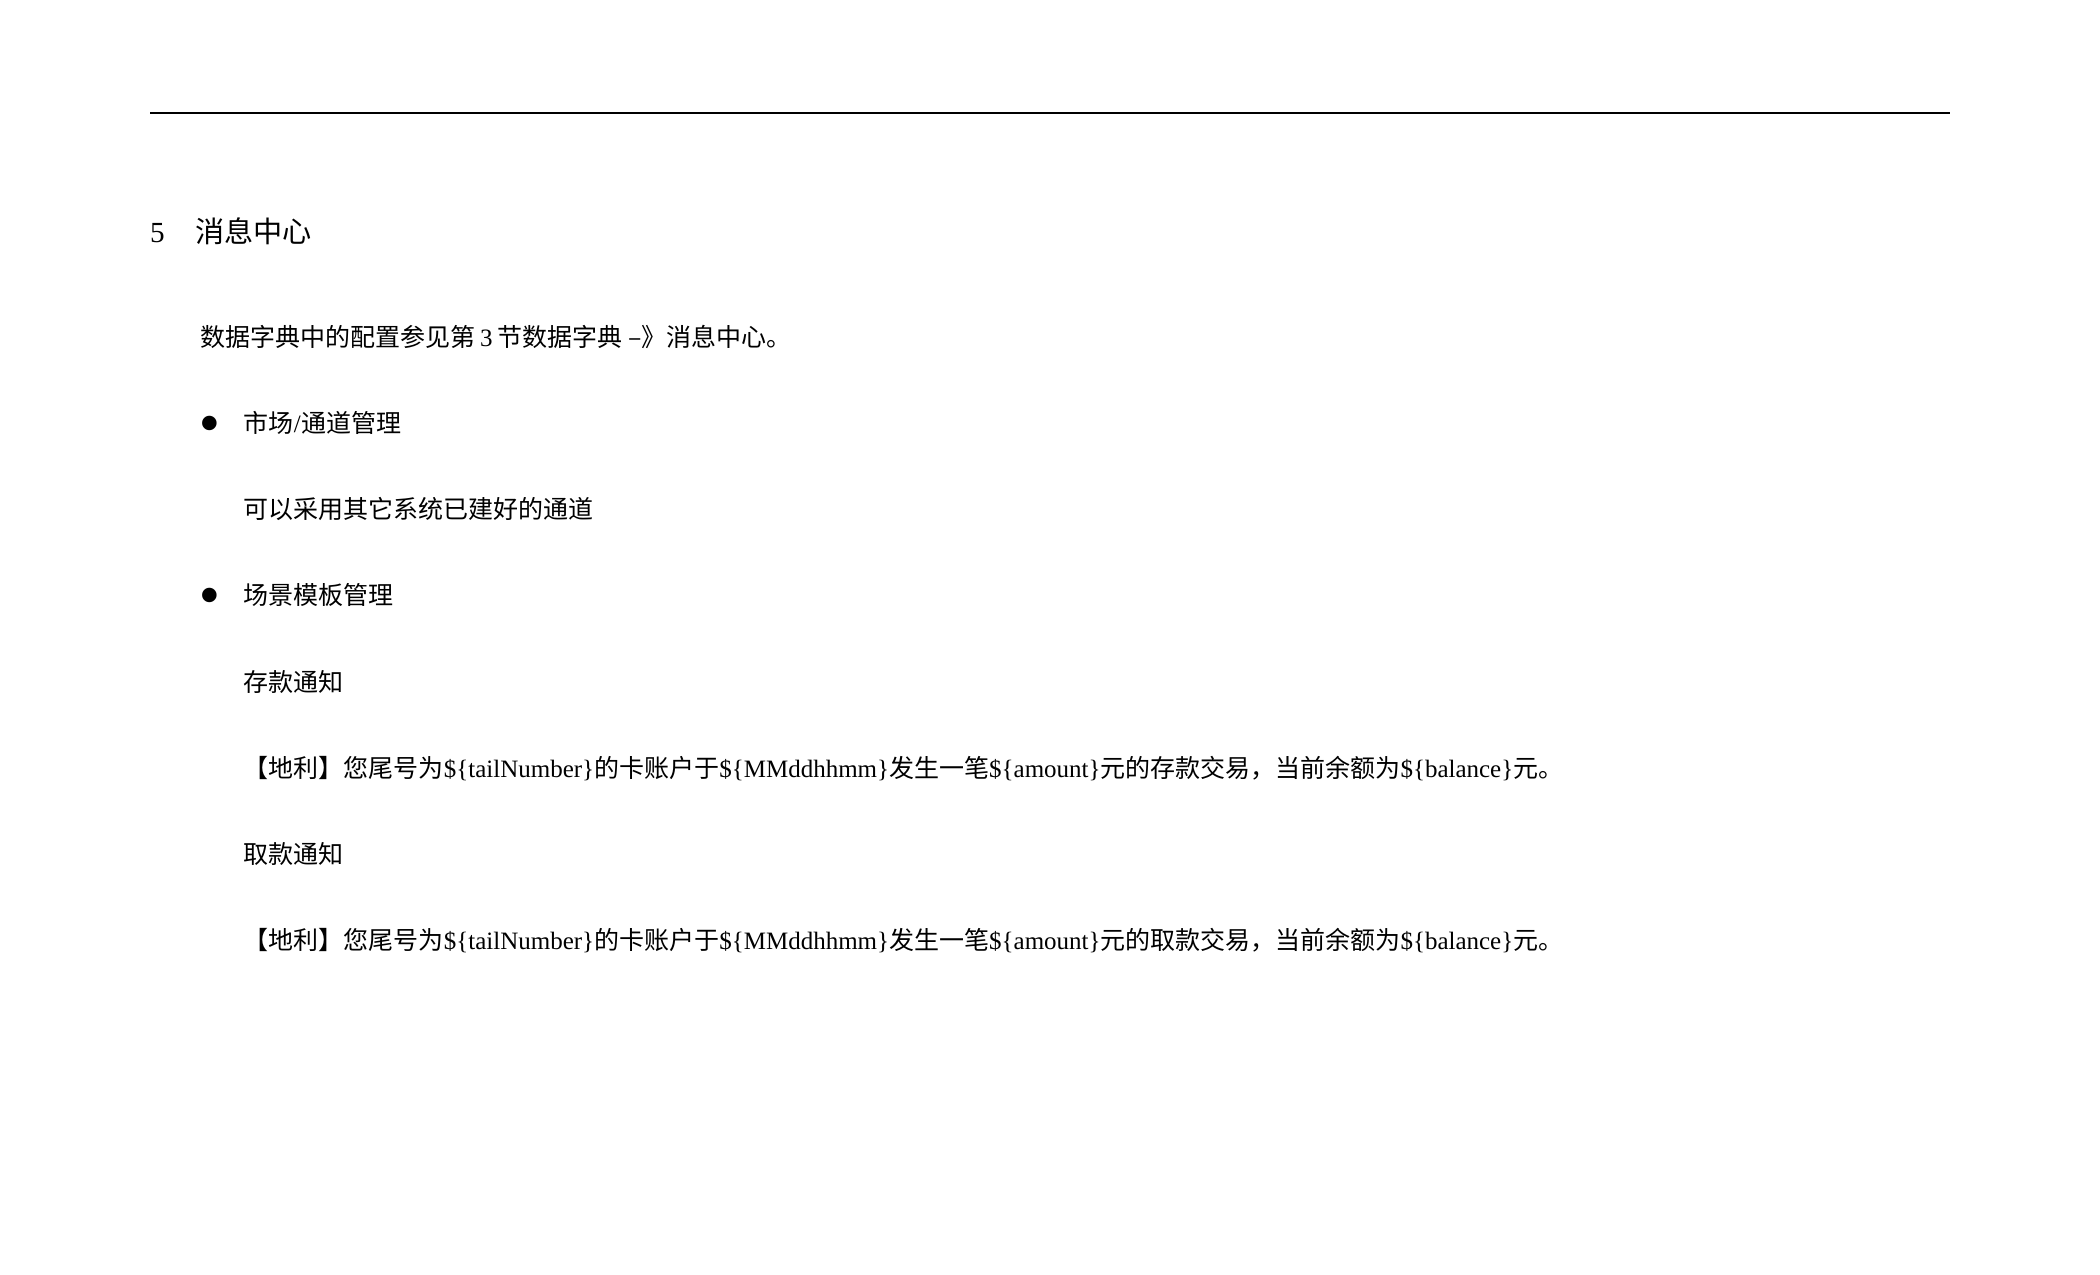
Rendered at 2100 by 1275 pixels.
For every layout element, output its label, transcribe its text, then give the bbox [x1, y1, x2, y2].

list 【地利】您尾号为${tailNumber}的卡账户于${MMddhhmm}发生一笔${amount}元的存款交易，当前余额为${balance}元。 [244, 732, 1950, 800]
list 取款通知 [244, 818, 1950, 886]
text 数据字典中的配置参见第3节数据字典 –》消息中心。 [150, 302, 1950, 370]
list 场景模板管理 [200, 560, 1950, 628]
list 存款通知 [244, 646, 1950, 714]
list 市场/通道管理 [200, 388, 1950, 456]
list 【地利】您尾号为${tailNumber}的卡账户于${MMddhhmm}发生一笔${amount}元的取款交易，当前余额为${balance}元。 [244, 904, 1950, 972]
subtitle 消息中心 [150, 196, 1950, 264]
list 可以采用其它系统已建好的通道 [244, 474, 1950, 542]
